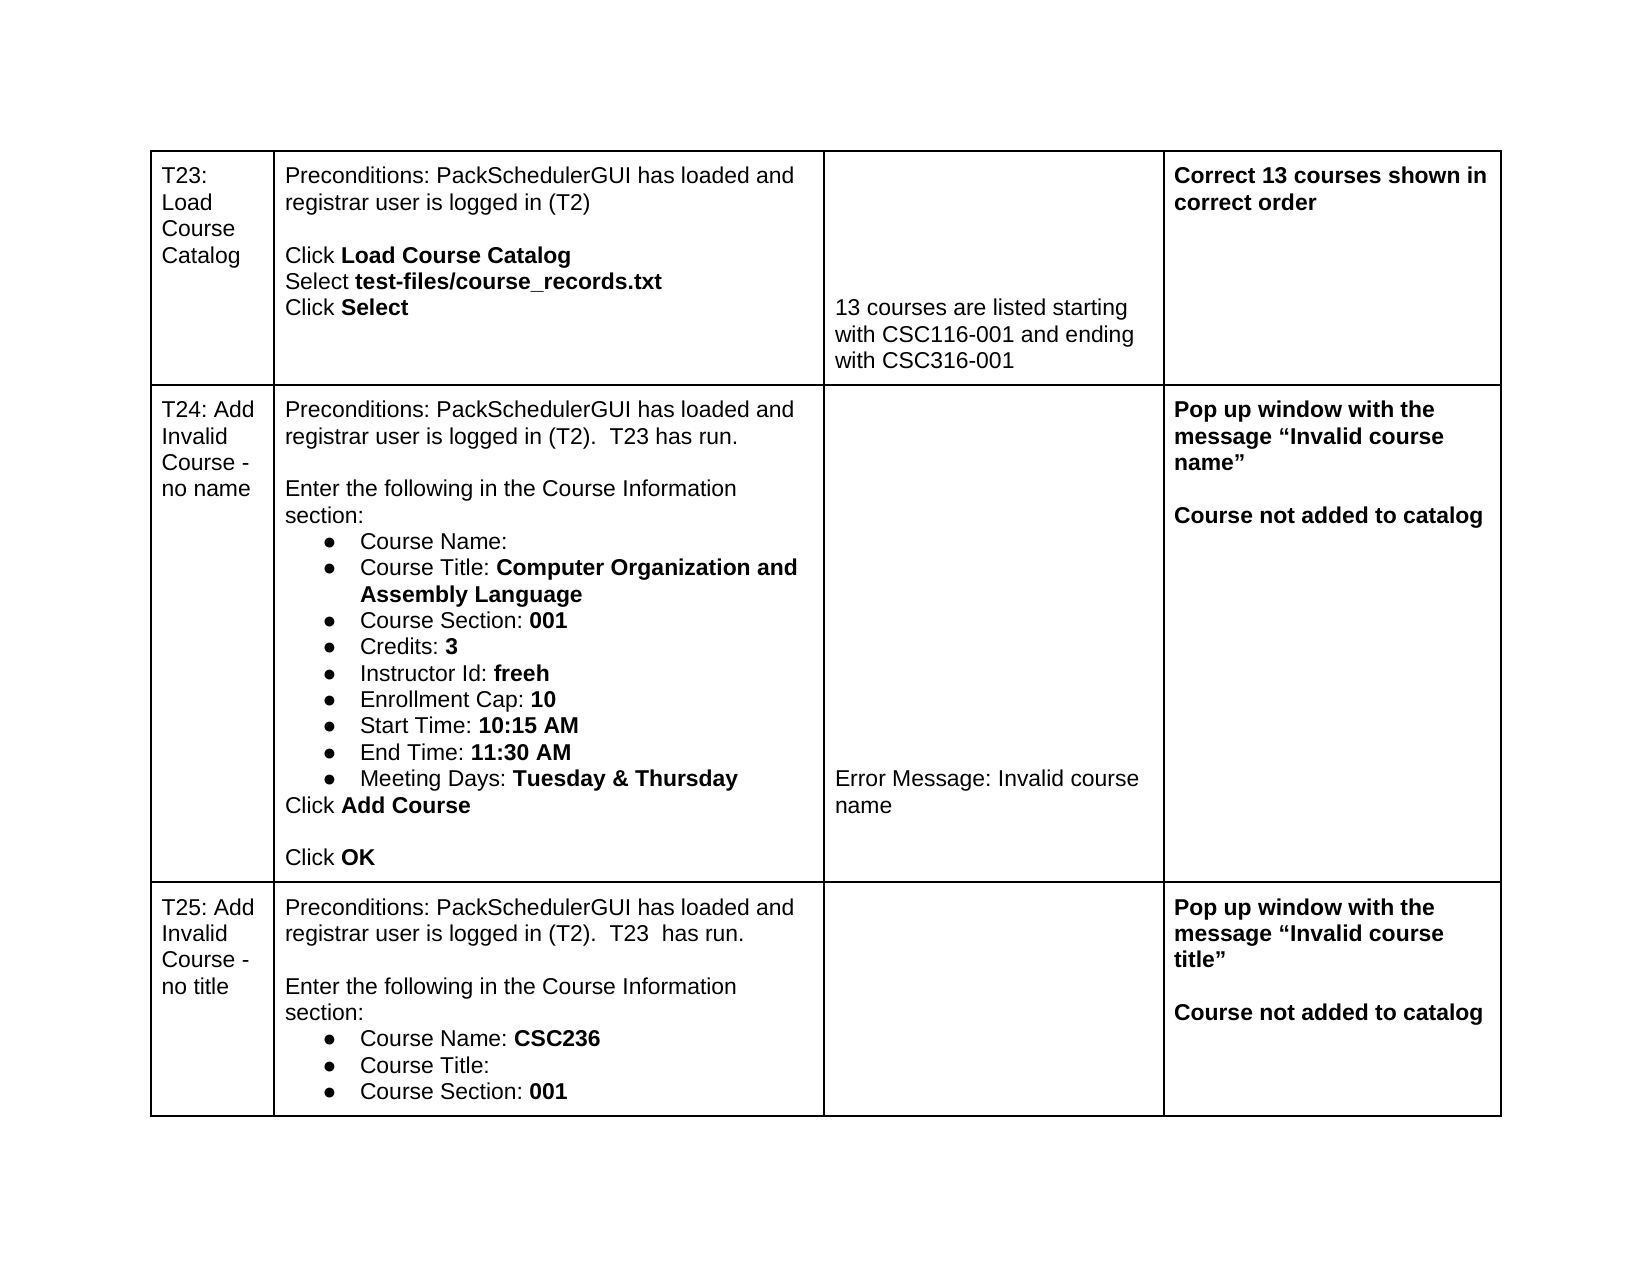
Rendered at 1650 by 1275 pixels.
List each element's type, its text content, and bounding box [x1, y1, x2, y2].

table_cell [825, 883, 1163, 1115]
table_cell Preconditions: PackSchedulerGUI has loaded and registrar user is logged in (T2). T23 has run. Enter the following in the Course Information section: Course Name: Course Title: Computer Organization and Assembly Language Course Section: 001 Credits: 3 Instructor Id: freeh Enrollment Cap: 10 Start Time: 10:15 AM End Time: 11:30 AM Meeting Days: Tuesday & Thursday Click Add Course Click OK [275, 386, 823, 881]
table_cell T24: Add Invalid Course - no name [152, 386, 273, 881]
table_cell Pop up window with the message “Invalid course name” Course not added to catalog [1165, 386, 1500, 881]
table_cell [275, 883, 823, 1115]
table_cell Error Message: Invalid course name [825, 386, 1163, 881]
table_cell Preconditions: PackSchedulerGUI has loaded and registrar user is logged in (T2) Click Load Course Catalog Select test-files/course_records.txt Click Select [275, 152, 823, 384]
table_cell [1165, 883, 1500, 1115]
table_cell 13 courses are listed starting with CSC116-001 and ending with CSC316-001 [825, 152, 1163, 384]
table_cell T23: Load Course Catalog [152, 152, 273, 384]
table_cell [152, 883, 273, 1115]
table_cell Correct 13 courses shown in correct order [1165, 152, 1500, 384]
